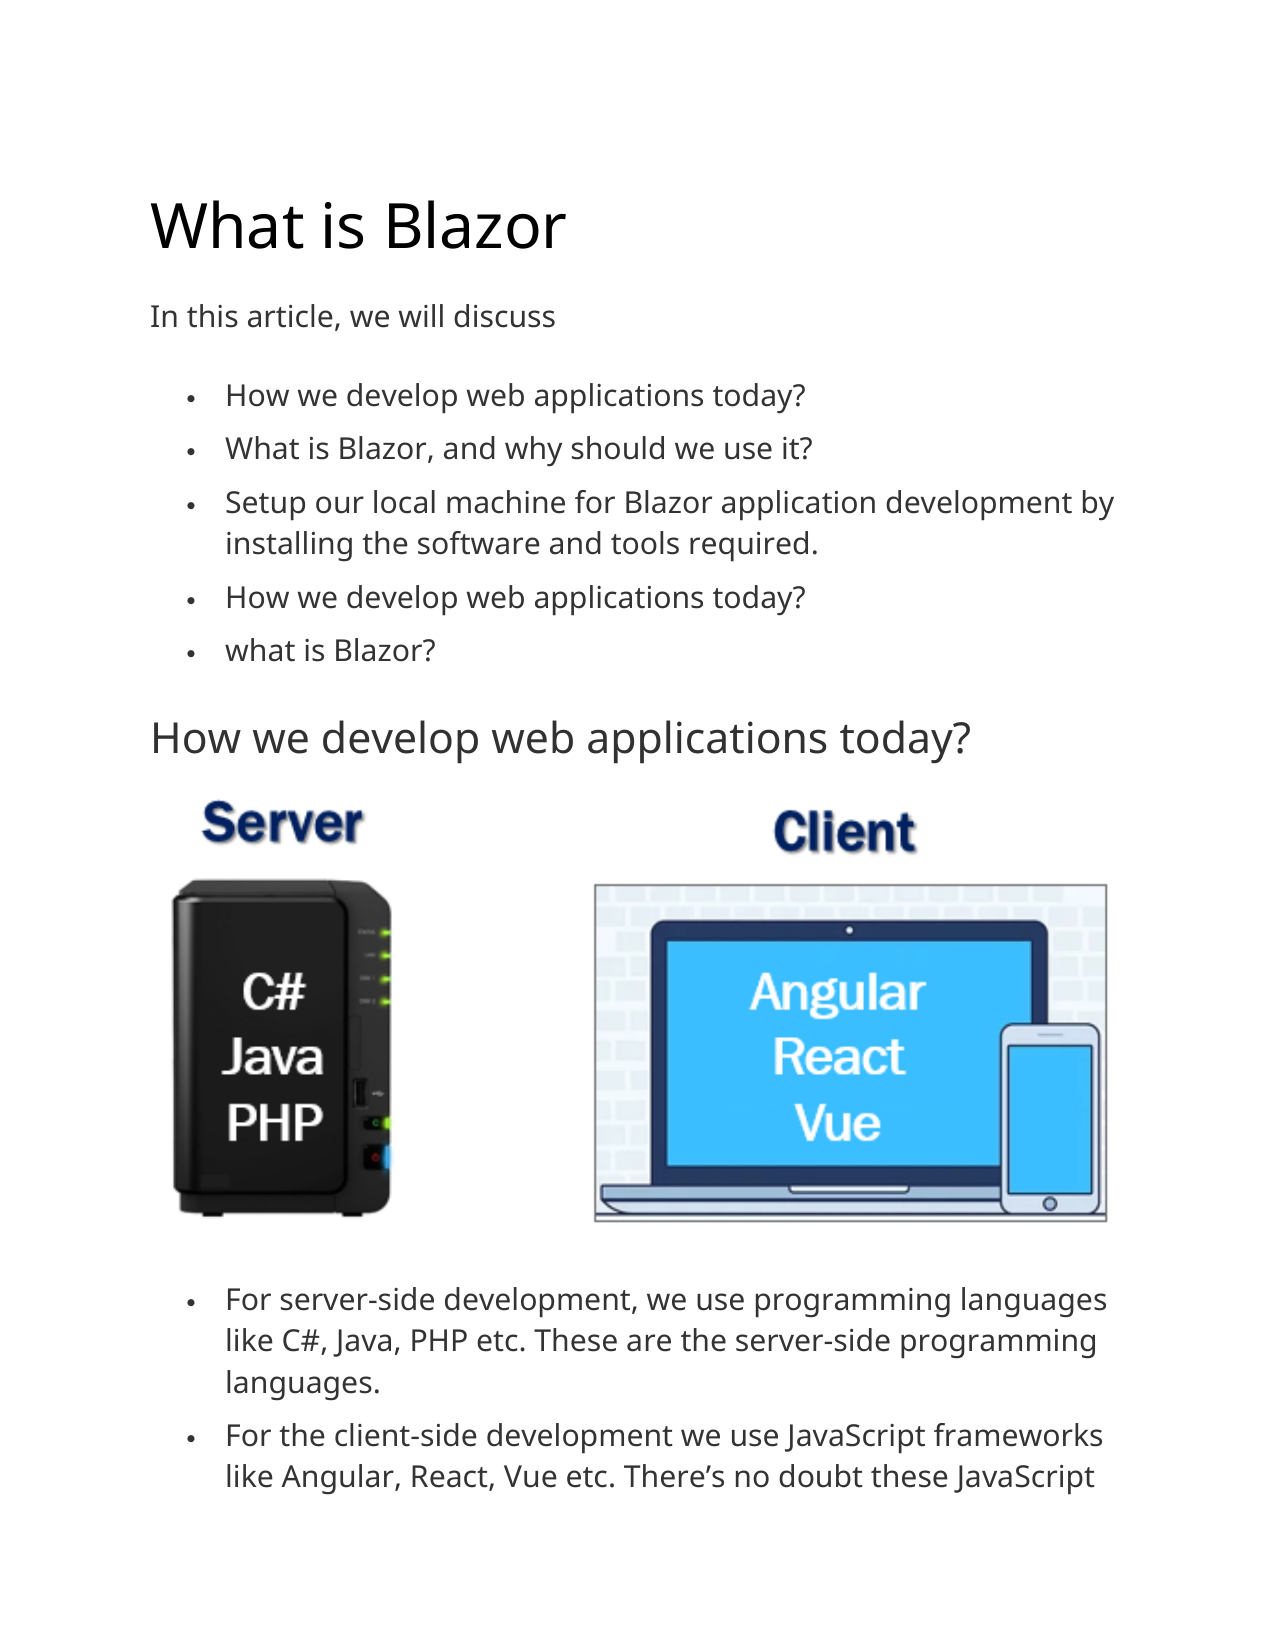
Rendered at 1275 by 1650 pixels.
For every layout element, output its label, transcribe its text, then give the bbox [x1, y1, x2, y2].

list How we develop web applications today? [187, 374, 1125, 415]
text How we develop web applications today? [150, 708, 1125, 766]
text In this article, we will discuss [150, 295, 1125, 336]
list what is Blazor? [187, 629, 1125, 671]
picture [150, 783, 1125, 1241]
list Setup our local machine for Blazor application development by installing the software and tools required. [187, 481, 1125, 563]
list What is Blazor, and why should we use it? [187, 427, 1125, 468]
list For server-side development, we use programming languages like C#, Java, PHP etc. These are the server-side programming languages. [187, 1278, 1125, 1402]
list How we develop web applications today? [187, 576, 1125, 617]
text What is Blazor [150, 181, 1125, 266]
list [187, 1414, 1125, 1497]
